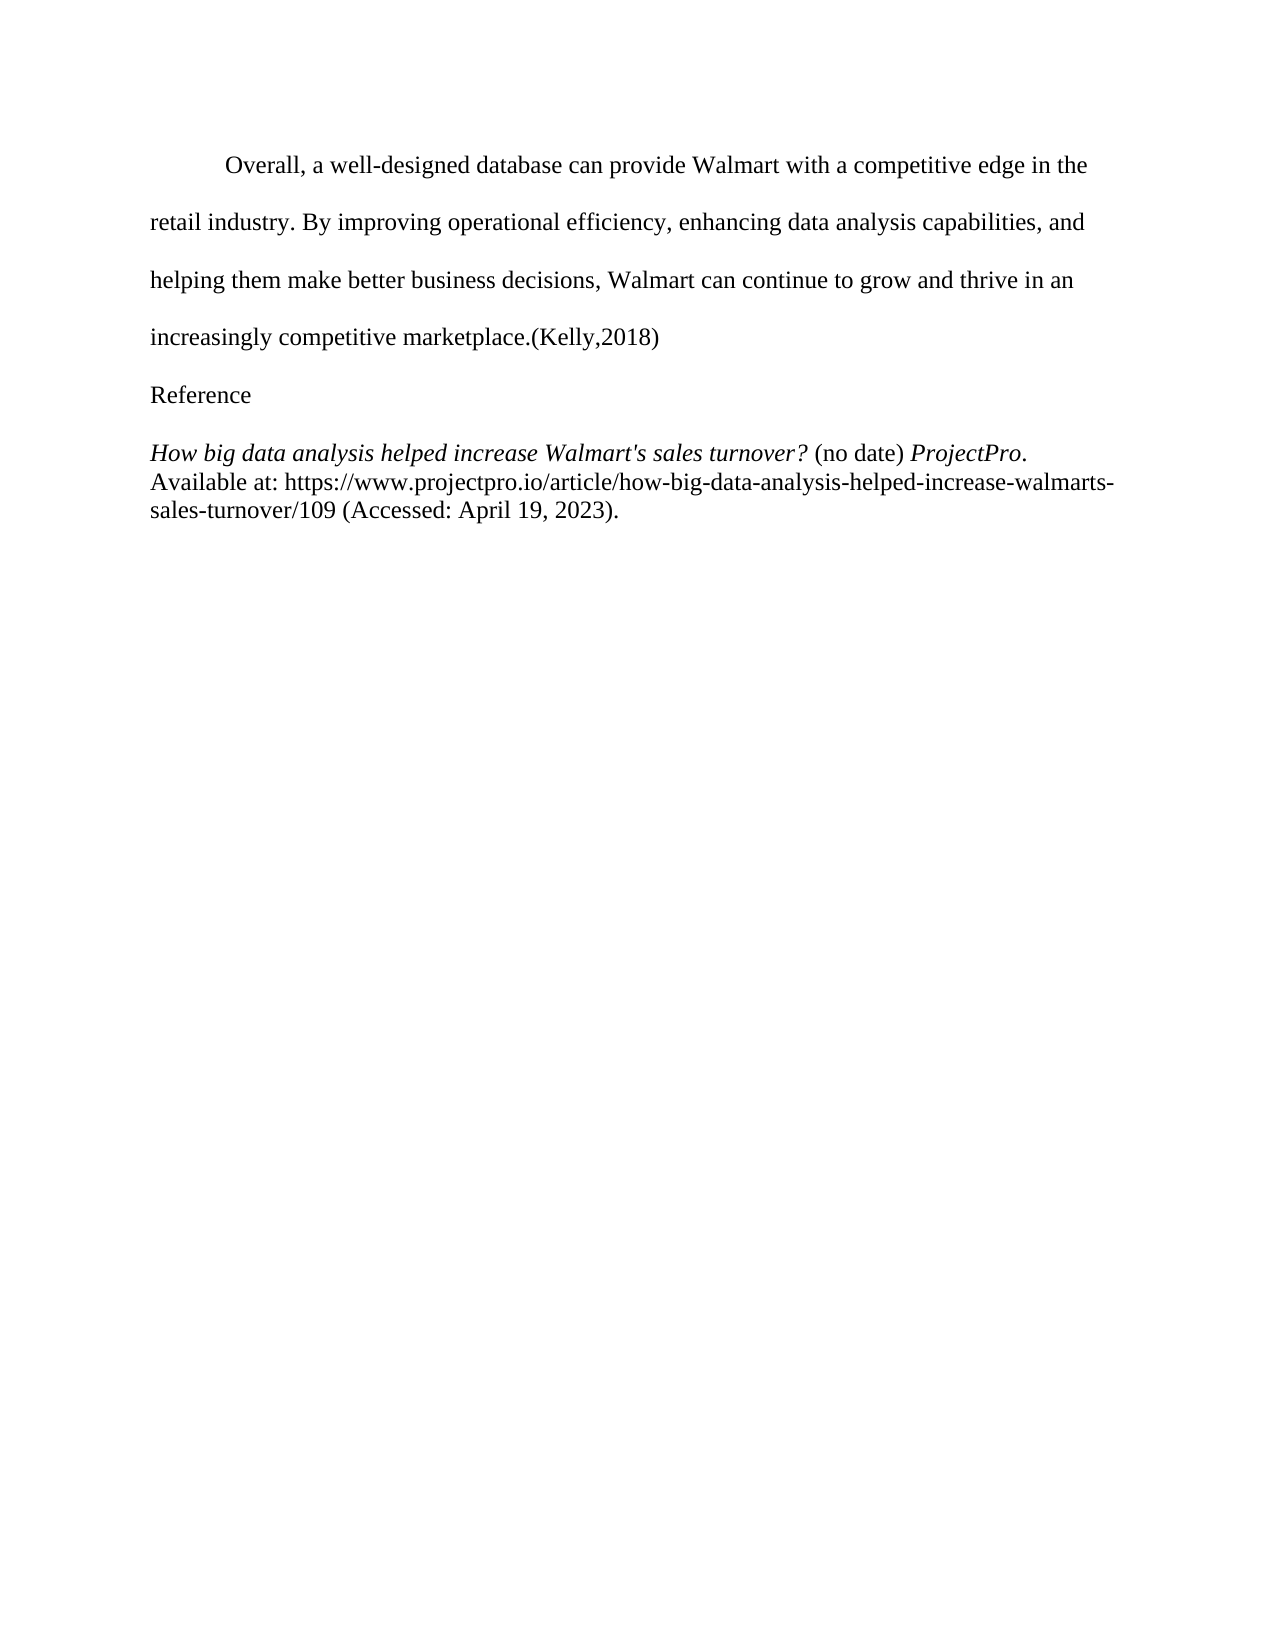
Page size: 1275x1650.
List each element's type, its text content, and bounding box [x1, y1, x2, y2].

text retail industry. By improving operational efficiency, enhancing data analysis capabilities, and [150, 207, 1125, 236]
text How big data analysis helped increase Walmart's sales turnover? (no date) ProjectPro. Available at: https://www.projectpro.io/article/how-big-data-analysis-helped-increase-walmarts-sales-turnover/109 (Accessed: April 19, 2023). [150, 438, 1125, 524]
text helping them make better business decisions, Walmart can continue to grow and thrive in an [150, 265, 1125, 294]
text increasingly competitive marketplace.(Kelly,2018) [150, 322, 1125, 351]
text Reference [150, 380, 1125, 409]
text Overall, a well-designed database can provide Walmart with a competitive edge in the [150, 150, 1125, 179]
